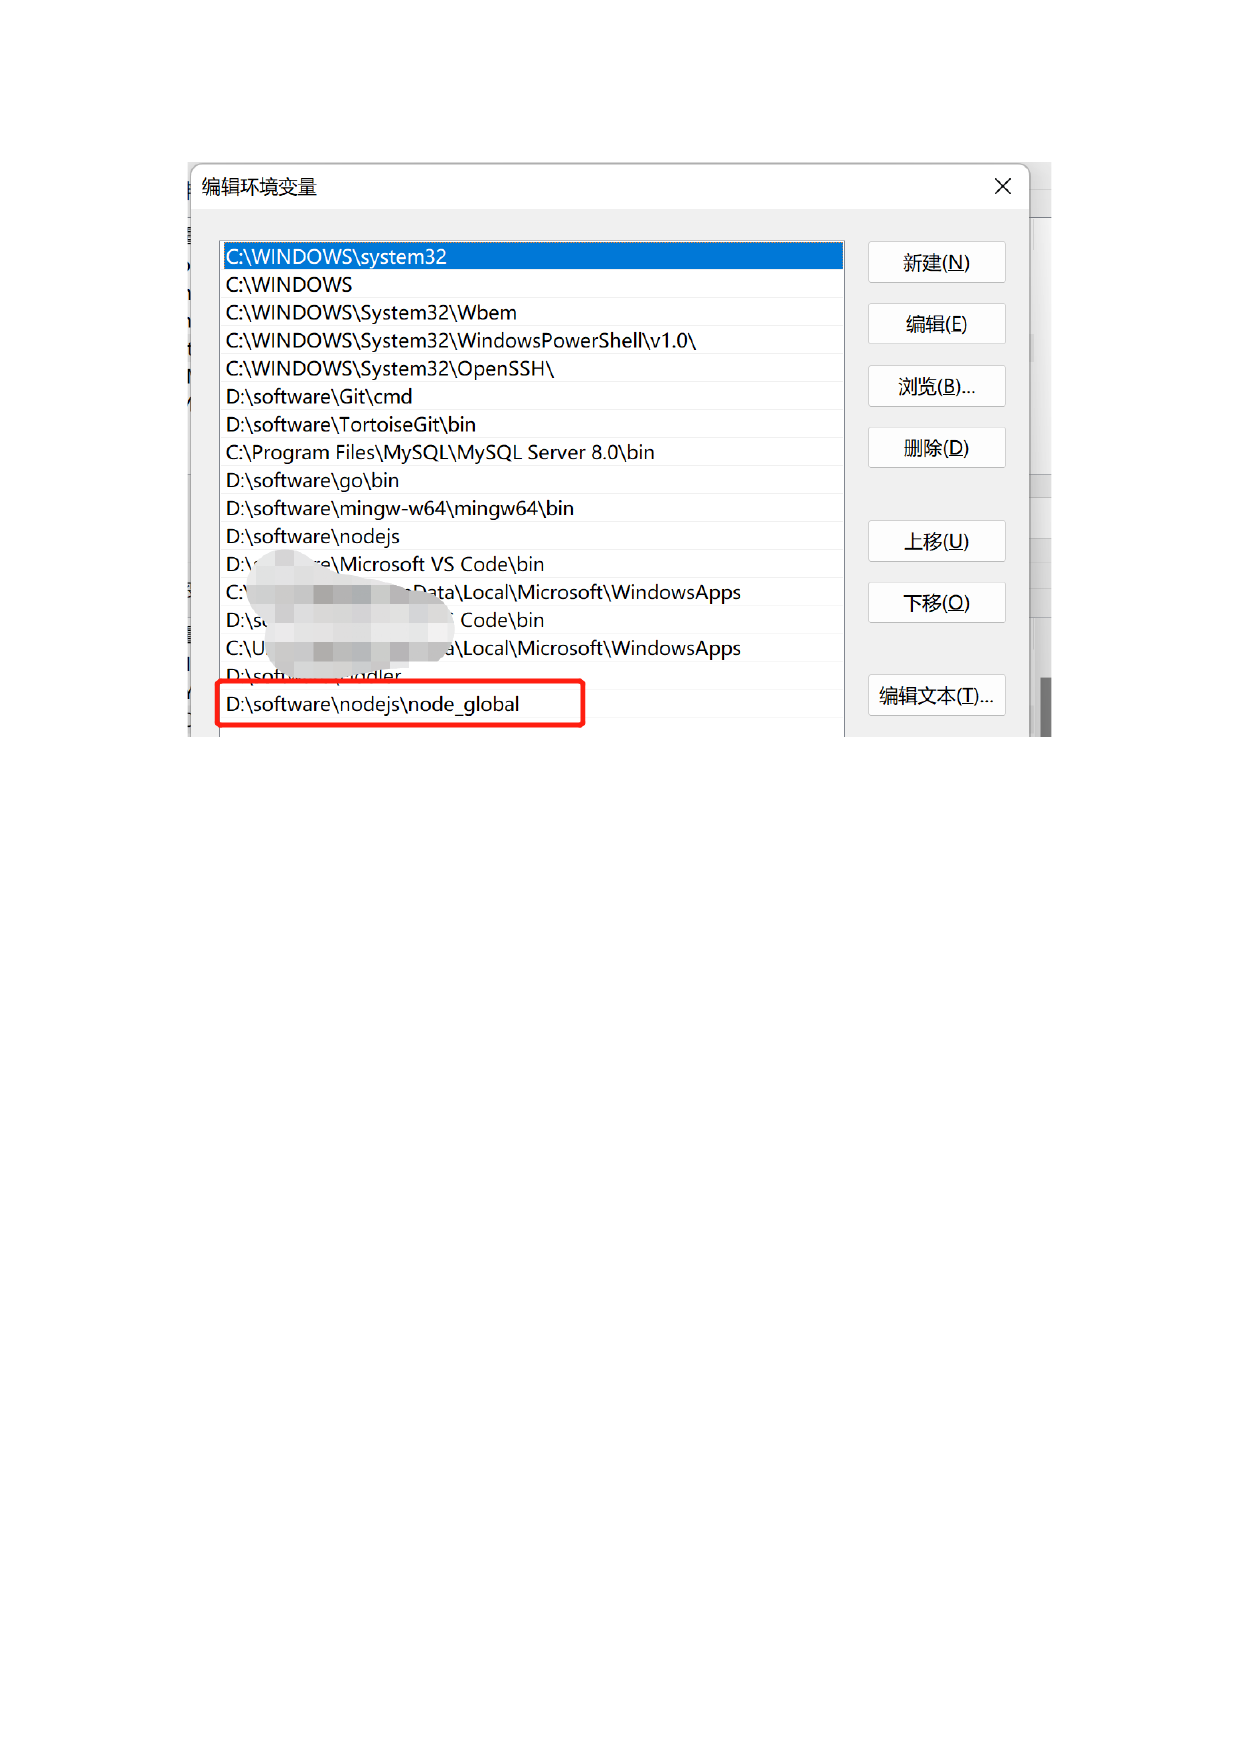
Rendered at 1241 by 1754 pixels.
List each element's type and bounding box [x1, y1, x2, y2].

picture [187, 162, 1052, 737]
